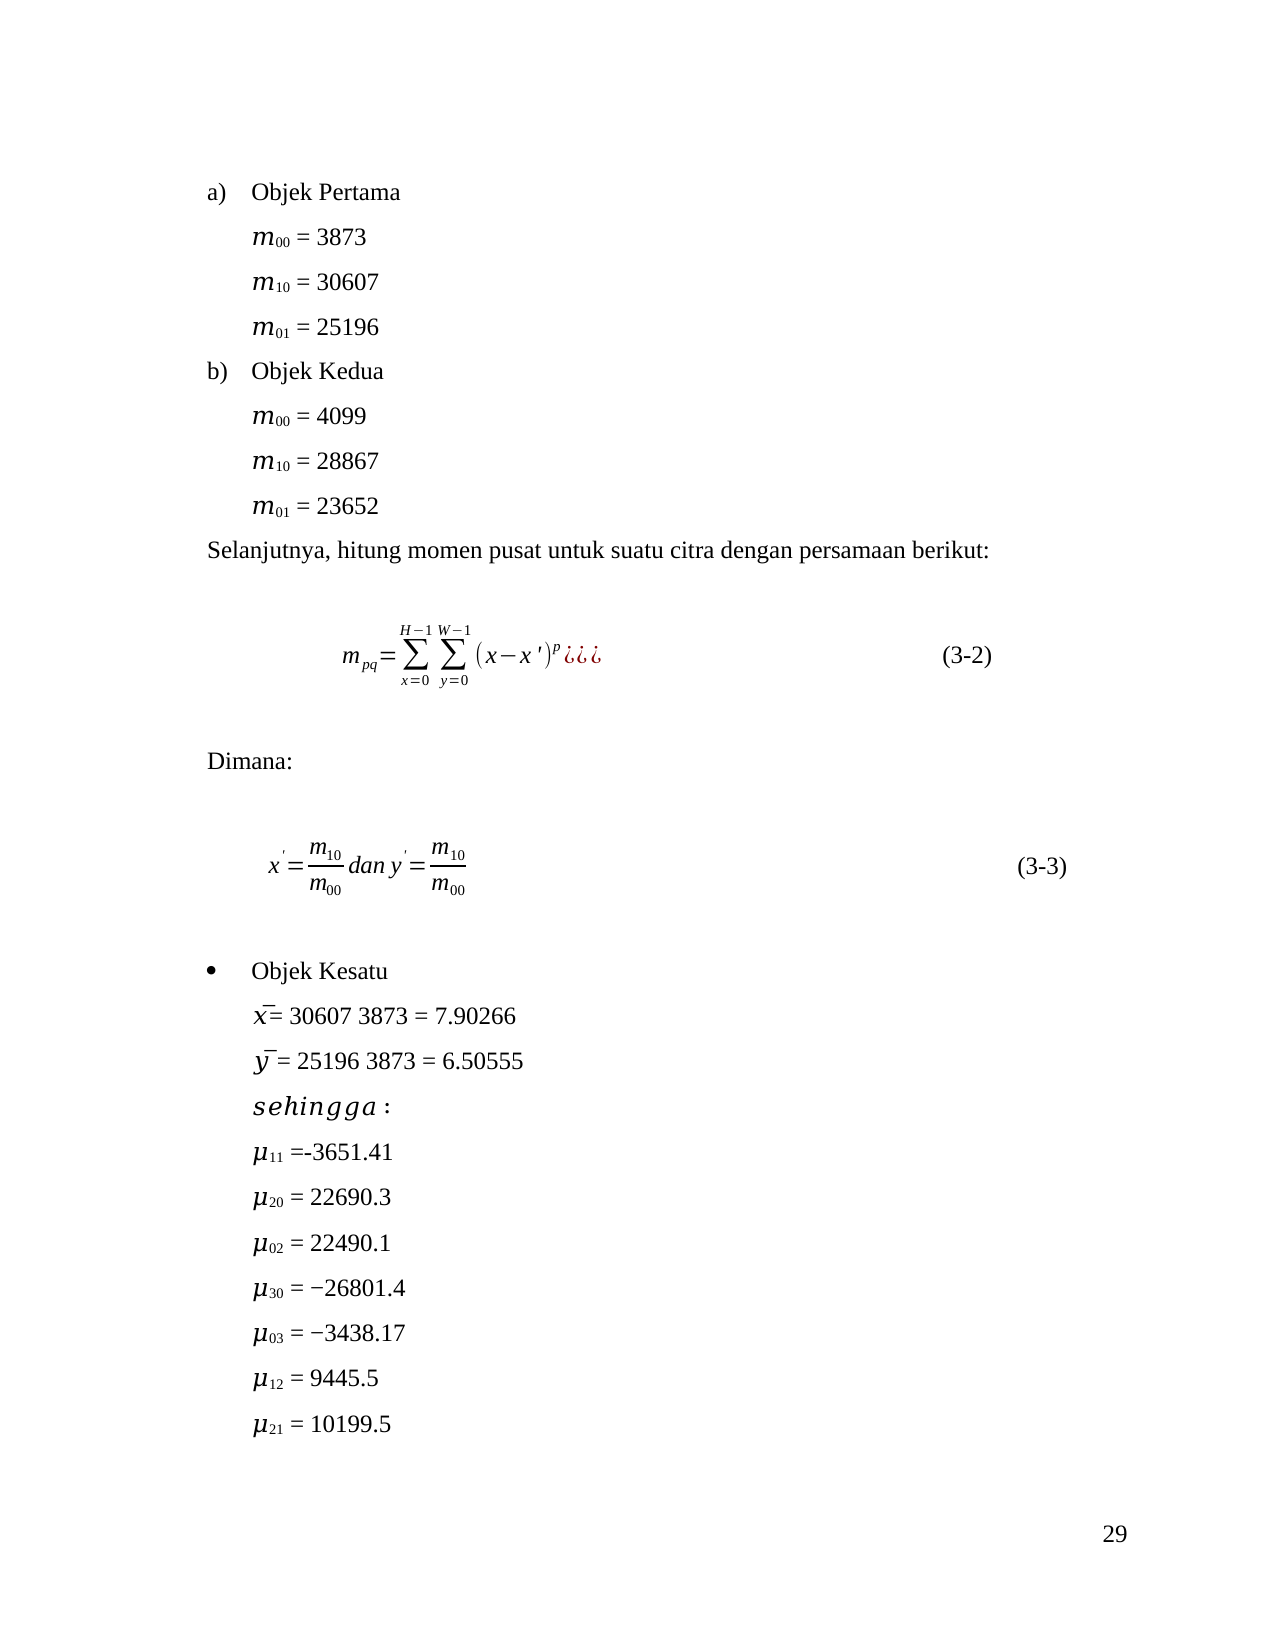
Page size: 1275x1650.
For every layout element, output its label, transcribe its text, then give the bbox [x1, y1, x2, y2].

list 𝜇30 = −26801.4 [251, 1271, 1127, 1302]
list 𝑦̅ = 25196 3873 = 6.50555 [251, 1045, 1127, 1075]
list Objek Kesatu [207, 956, 1127, 985]
list 𝜇02 = 22490.1 [251, 1226, 1127, 1256]
list 𝜇12 = 9445.5 [251, 1362, 1127, 1392]
list Objek Kedua [207, 356, 1127, 385]
list 𝑠𝑒ℎ𝑖𝑛𝑔𝑔𝑎 ∶ [251, 1090, 1127, 1120]
list 𝜇03 = −3438.17 [251, 1317, 1127, 1347]
list 𝑥̅= 30607 3873 = 7.90266 [251, 999, 1127, 1030]
list 𝜇21 = 10199.5 [251, 1407, 1127, 1438]
list 𝑚01 = 25196 [251, 311, 1127, 341]
list (3-3) [207, 833, 1127, 899]
list 𝜇11 =-3651.41 [251, 1136, 1127, 1166]
list 𝑚10 = 30607 [251, 266, 1127, 296]
list Dimana: [207, 746, 1127, 775]
list 𝜇20 = 22690.3 [251, 1181, 1127, 1211]
list (3-2) [207, 622, 1127, 689]
list Objek Pertama [207, 177, 1127, 206]
list 𝑚00 = 3873 [251, 220, 1127, 251]
list 𝑚00 = 4099 [251, 399, 1127, 429]
list 𝑚10 = 28867 [251, 445, 1127, 475]
list Selanjutnya, hitung momen pusat untuk suatu citra dengan persamaan berikut: [207, 535, 1127, 564]
list 𝑚01 = 23652 [251, 490, 1127, 520]
